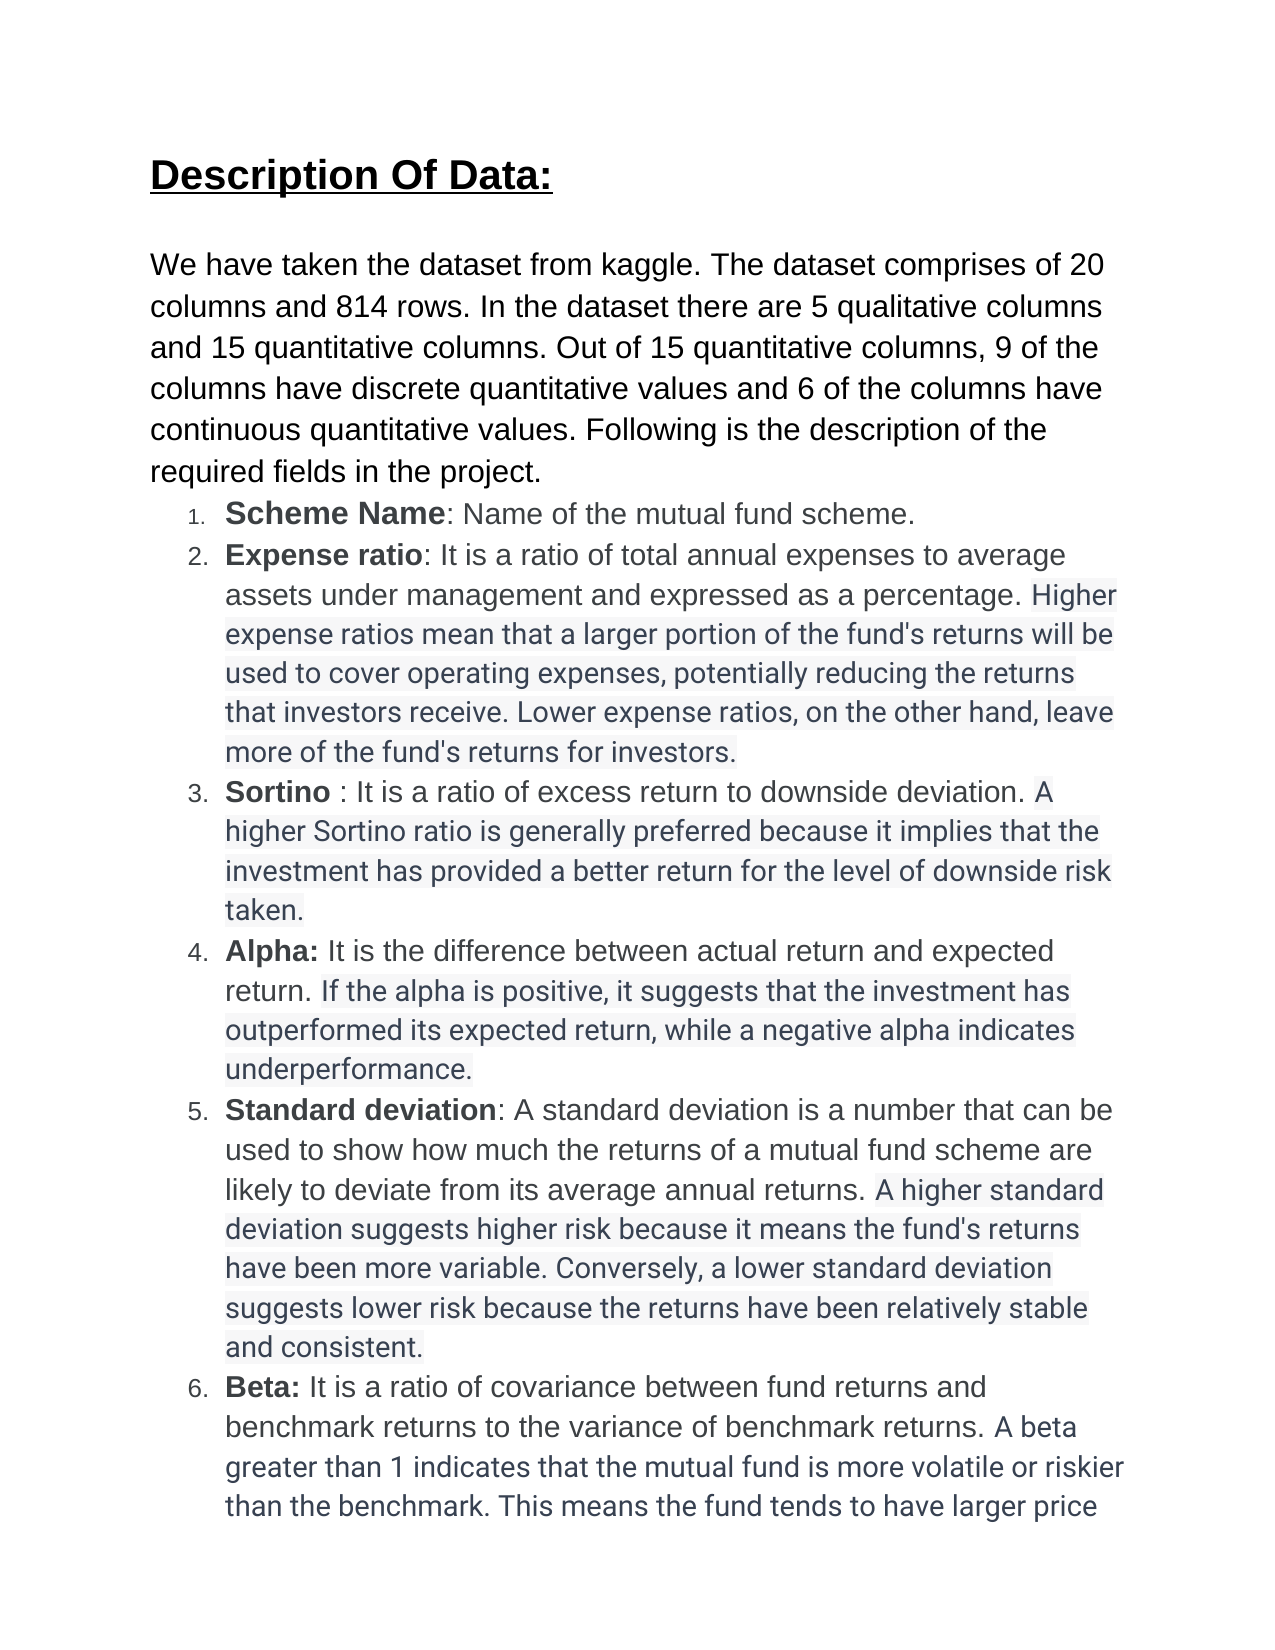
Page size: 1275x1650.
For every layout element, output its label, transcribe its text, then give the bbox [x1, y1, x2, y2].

list Expense ratio: It is a ratio of total annual expenses to average assets under management and expressed as a percentage. Higher expense ratios mean that a larger portion of the fund's returns will be used to cover operating expenses, potentially reducing the returns that investors receive. Lower expense ratios, on the other hand, leave more of the fund's returns for investors. [187, 536, 1125, 769]
list Alpha: It is the difference between actual return and expected return. If the alpha is positive, it suggests that the investment has outperformed its expected return, while a negative alpha indicates underperformance. [187, 933, 1125, 1087]
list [187, 1369, 1125, 1523]
list Standard deviation: A standard deviation is a number that can be used to show how much the returns of a mutual fund scheme are likely to deviate from its average annual returns. A higher standard deviation suggests higher risk because it means the fund's returns have been more variable. Conversely, a lower standard deviation suggests lower risk because the returns have been relatively stable and consistent. [187, 1092, 1125, 1364]
list Sortino : It is a ratio of excess return to downside deviation. A higher Sortino ratio is generally preferred because it implies that the investment has provided a better return for the level of downside risk taken. [187, 774, 1125, 927]
list Scheme Name: Name of the mutual fund scheme. [446, 494, 1125, 531]
text We have taken the dataset from kaggle. The dataset comprises of 20 columns and 814 rows. In the dataset there are 5 qualitative columns and 15 quantitative columns. Out of 15 quantitative columns, 9 of the columns have discrete quantitative values and 6 of the columns have continuous quantitative values. Following is the description of the required fields in the project. [150, 246, 1125, 488]
text Description Of Data: [150, 150, 1125, 198]
